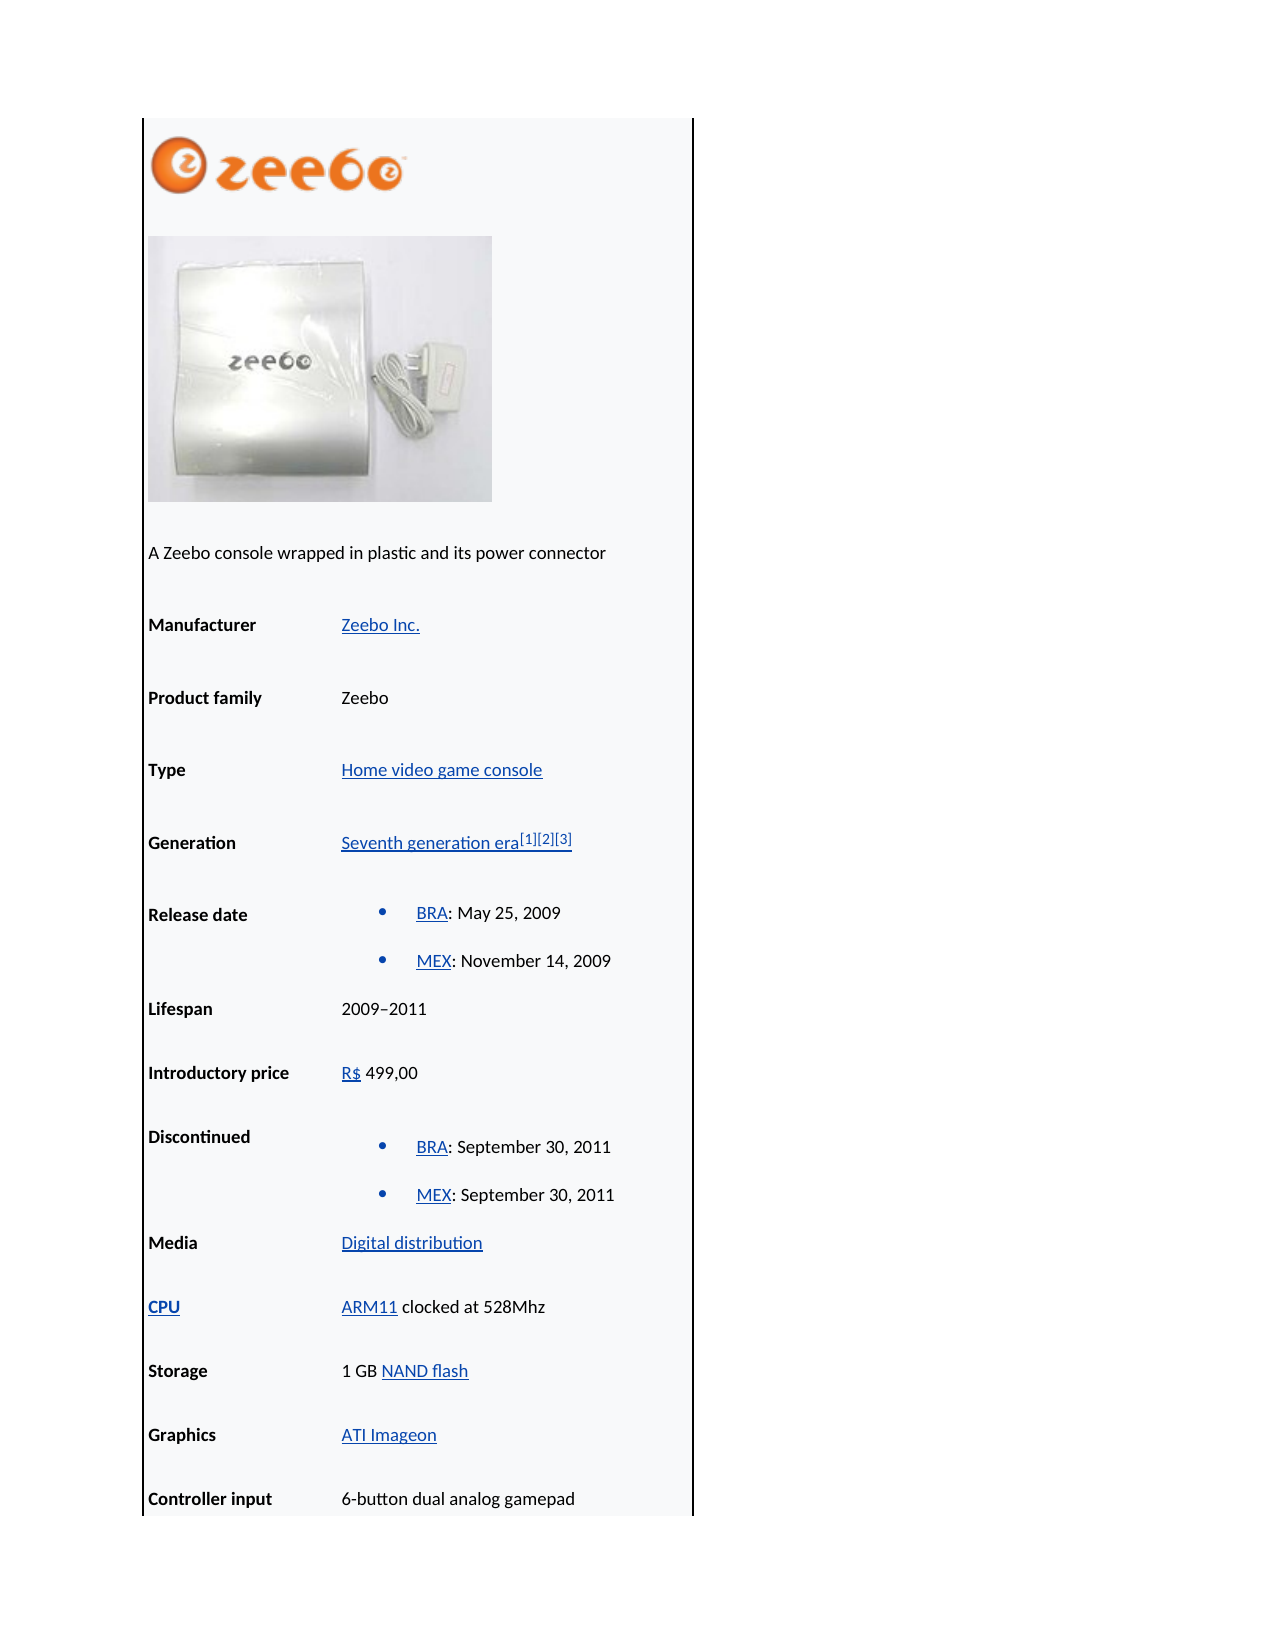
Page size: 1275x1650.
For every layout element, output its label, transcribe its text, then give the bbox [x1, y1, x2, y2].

table_cell Controller input [144, 1468, 336, 1516]
table_cell Digital distribution [336, 1211, 692, 1276]
table_cell ATI Imageon [336, 1404, 692, 1468]
table_cell Introductory price [144, 1041, 336, 1106]
table_cell A Zeebo console wrapped in plastic and its power connector [144, 219, 692, 581]
table_cell Discontinued [144, 1106, 336, 1211]
table_cell [144, 118, 692, 219]
table_cell Graphics [144, 1404, 336, 1468]
table_header Zeebo Inc. [336, 581, 692, 654]
table_cell ARM11 clocked at 528Mhz [336, 1276, 692, 1340]
table_cell 1 GB NAND flash [336, 1340, 692, 1404]
table_cell Storage [144, 1340, 336, 1404]
table_cell Product family [144, 654, 336, 726]
table_cell 2009–2011 [336, 977, 692, 1041]
table_cell Media [144, 1211, 336, 1276]
picture [215, 143, 408, 197]
picture [148, 236, 492, 502]
table_cell BRA: September 30, 2011 MEX: September 30, 2011 [336, 1106, 692, 1211]
table_cell Type [144, 726, 336, 799]
picture [148, 135, 211, 197]
table_cell Zeebo [336, 654, 692, 726]
table_cell CPU [144, 1276, 336, 1340]
table_cell Home video game console [336, 726, 692, 799]
table_cell Lifespan [144, 977, 336, 1041]
table_cell Seventh generation era[1][2][3] [336, 799, 692, 871]
table_header Manufacturer [144, 581, 336, 654]
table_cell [336, 1468, 692, 1516]
table_cell R$ 499,00 [336, 1041, 692, 1106]
table_cell Release date [144, 871, 336, 977]
table_cell BRA: May 25, 2009 MEX: November 14, 2009 [336, 871, 692, 977]
table_cell Generation [144, 799, 336, 871]
